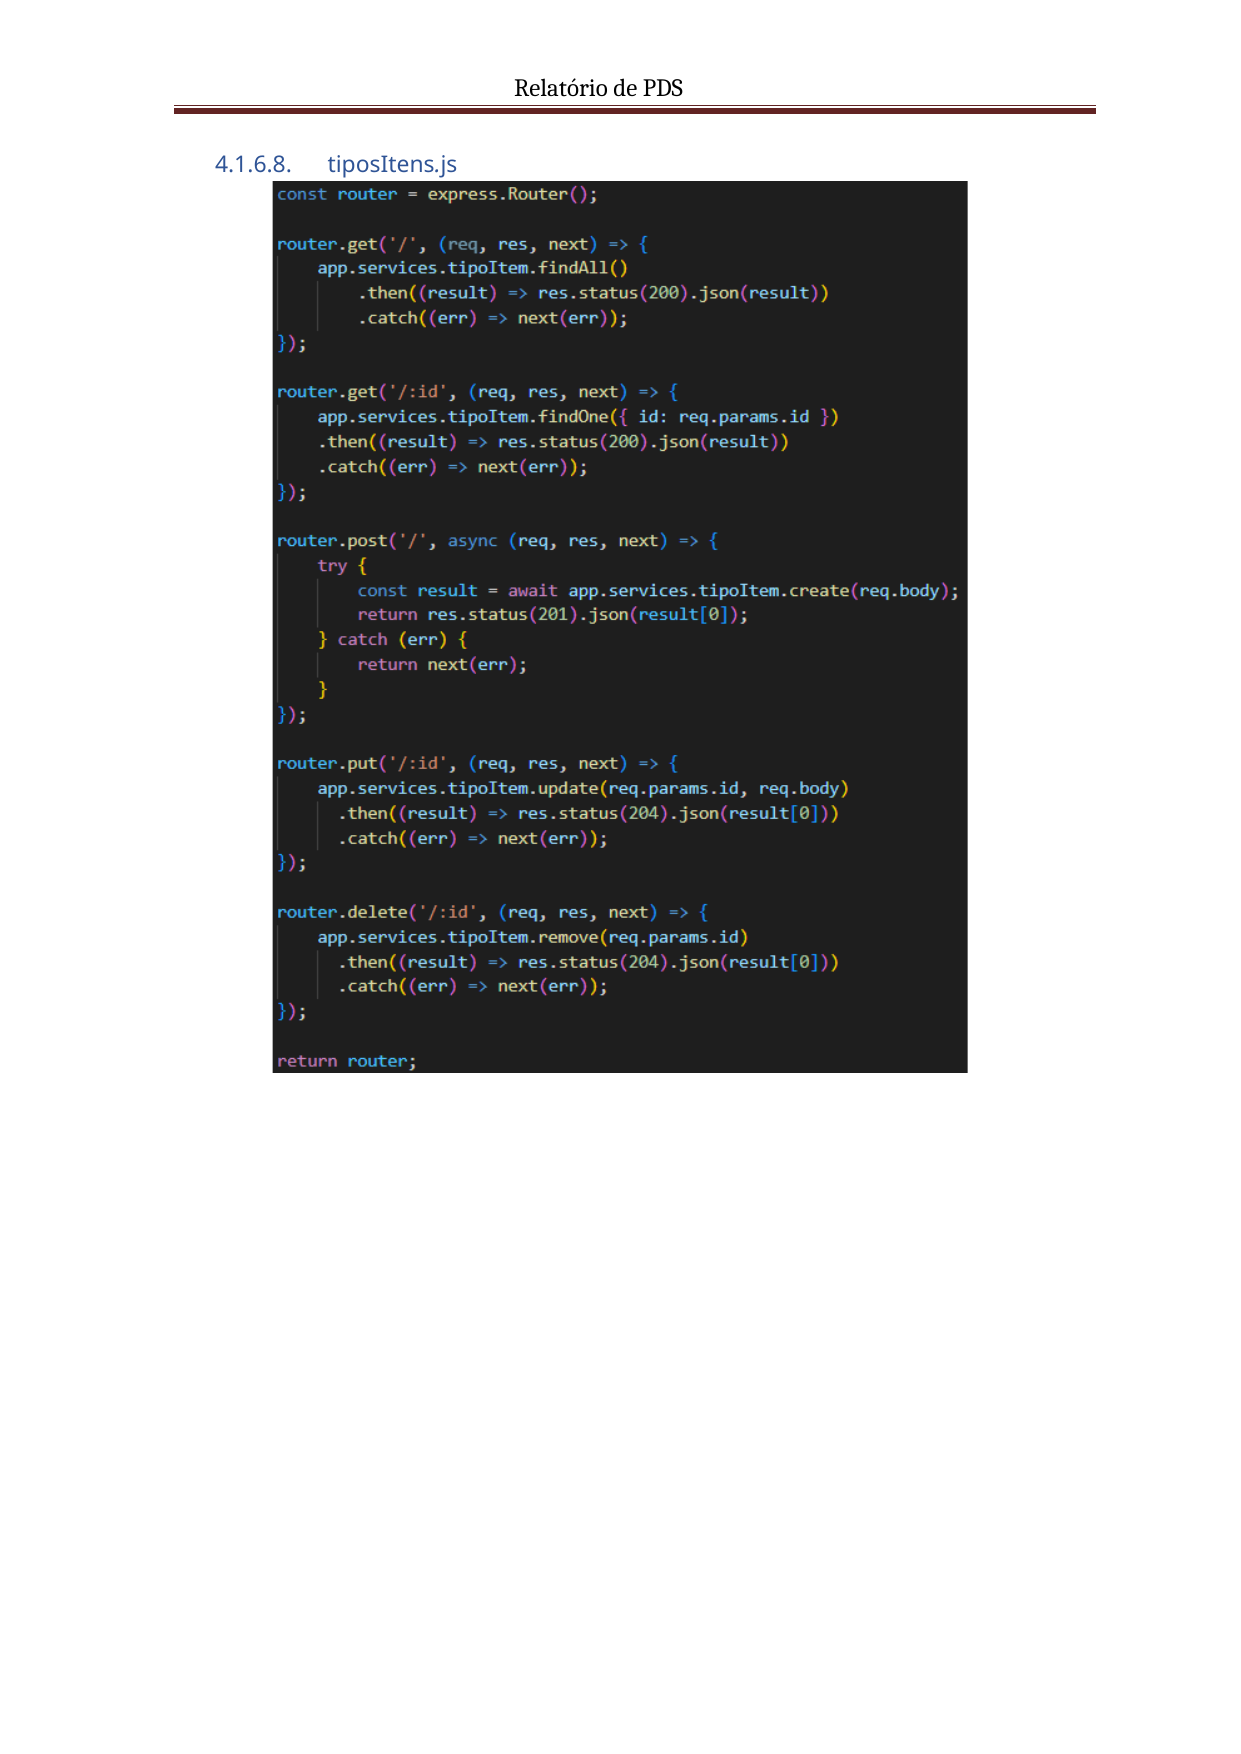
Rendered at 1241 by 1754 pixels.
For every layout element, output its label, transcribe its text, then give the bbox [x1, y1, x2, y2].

subtitle tiposItens.js [215, 148, 1063, 179]
picture [272, 181, 968, 1073]
